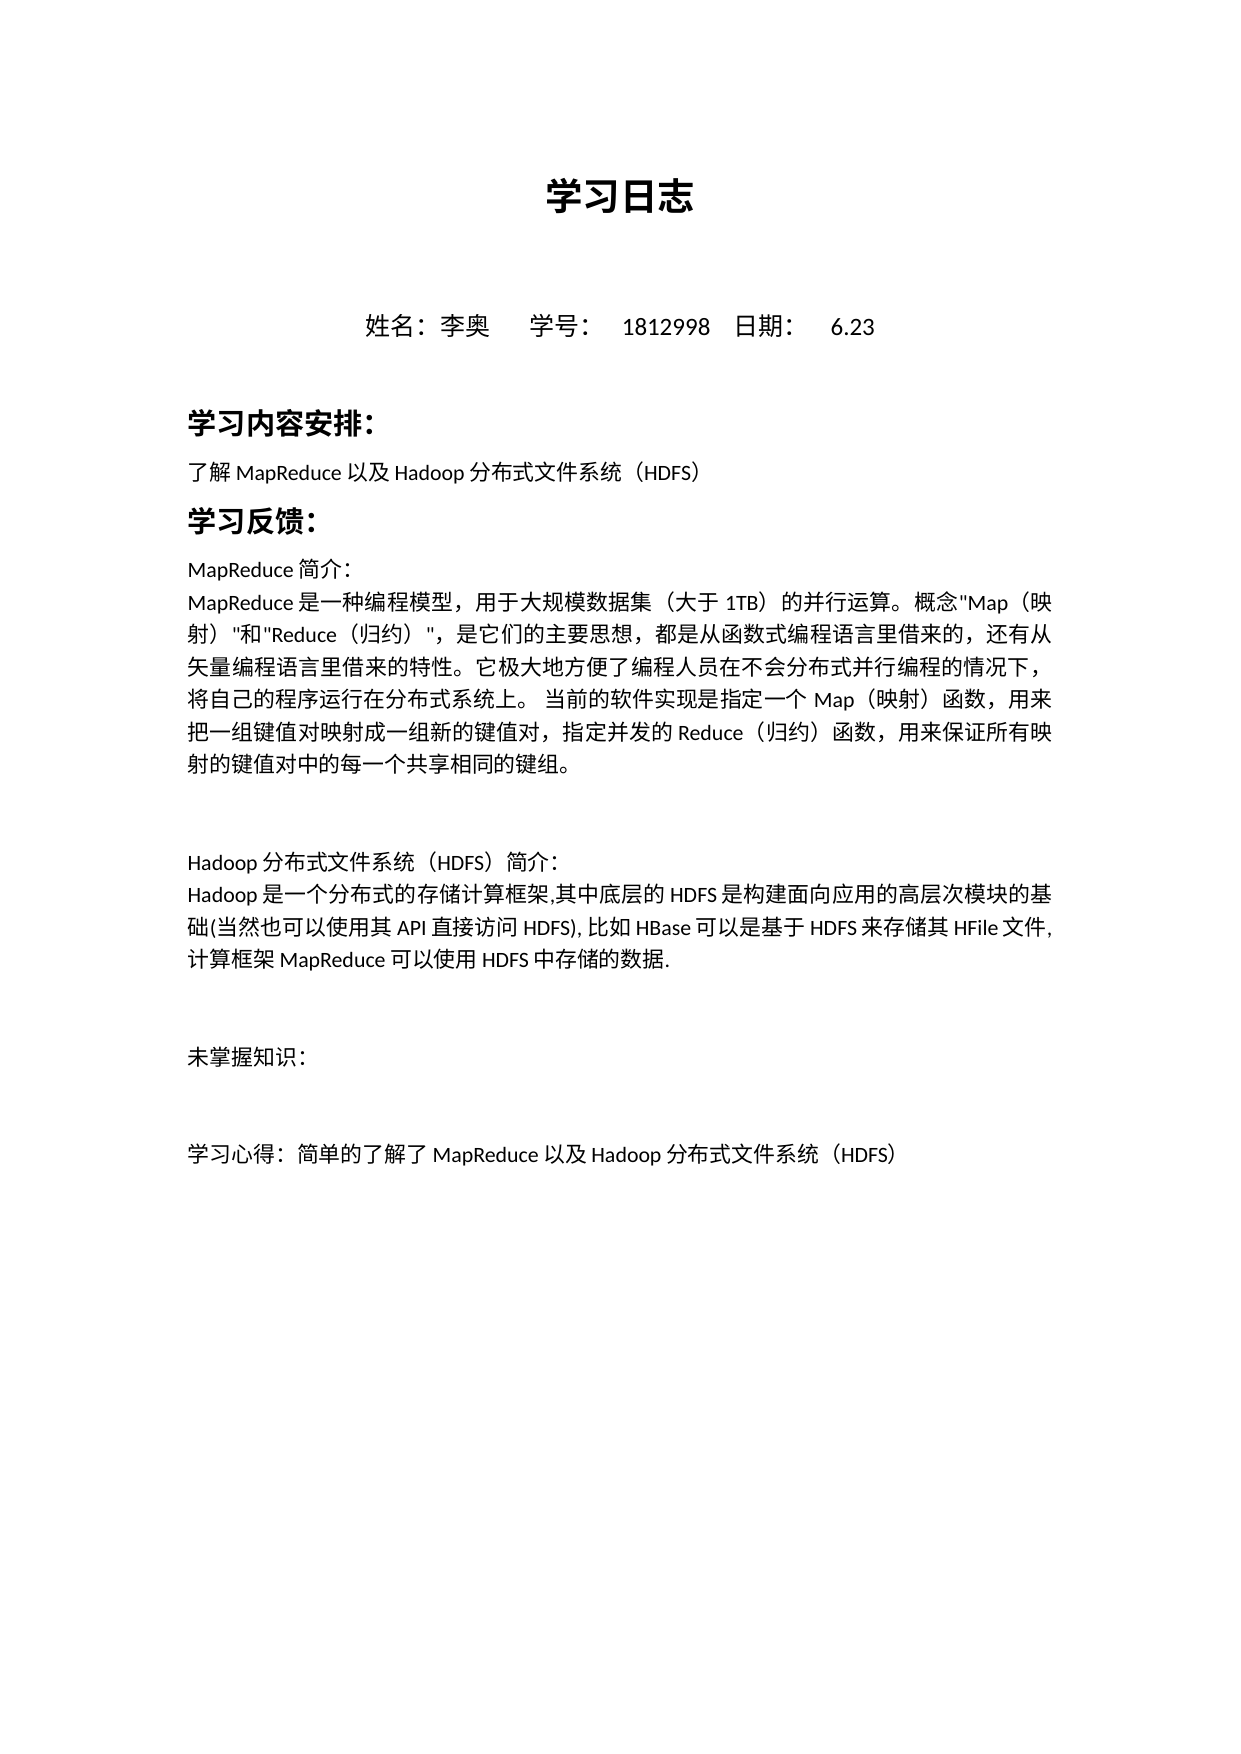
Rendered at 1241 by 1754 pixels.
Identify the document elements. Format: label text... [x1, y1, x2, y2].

text 了解MapReduce以及Hadoop分布式文件系统（HDFS） [187, 454, 1053, 487]
text 学习日志 [187, 162, 1053, 227]
text Hadoop是一个分布式的存储计算框架,其中底层的HDFS是构建面向应用的高层次模块的基础(当然也可以使用其API直接访问HDFS), 比如HBase可以是基于HDFS来存储其HFile文件, 计算框架MapReduce可以使用HDFS中存储的数据. [187, 877, 1053, 974]
text 姓名：李奥 学号： 1812998 日期： 6.23 [187, 292, 1053, 357]
text 未掌握知识： [187, 1039, 1053, 1072]
text 学习反馈： [187, 487, 1053, 552]
text Hadoop分布式文件系统（HDFS）简介： [187, 844, 1053, 877]
text MapReduce简介： [187, 552, 1053, 584]
text 学习心得：简单的了解了MapReduce以及Hadoop分布式文件系统（HDFS） [187, 1137, 1053, 1169]
text MapReduce是一种编程模型，用于大规模数据集（大于1TB）的并行运算。概念"Map（映射）"和"Reduce（归约）"，是它们的主要思想，都是从函数式编程语言里借来的，还有从矢量编程语言里借来的特性。它极大地方便了编程人员在不会分布式并行编程的情况下，将自己的程序运行在分布式系统上。 当前的软件实现是指定一个Map（映射）函数，用来把一组键值对映射成一组新的键值对，指定并发的Reduce（归约）函数，用来保证所有映射的键值对中的每一个共享相同的键组。 [187, 584, 1053, 779]
text 学习内容安排： [187, 389, 1053, 454]
